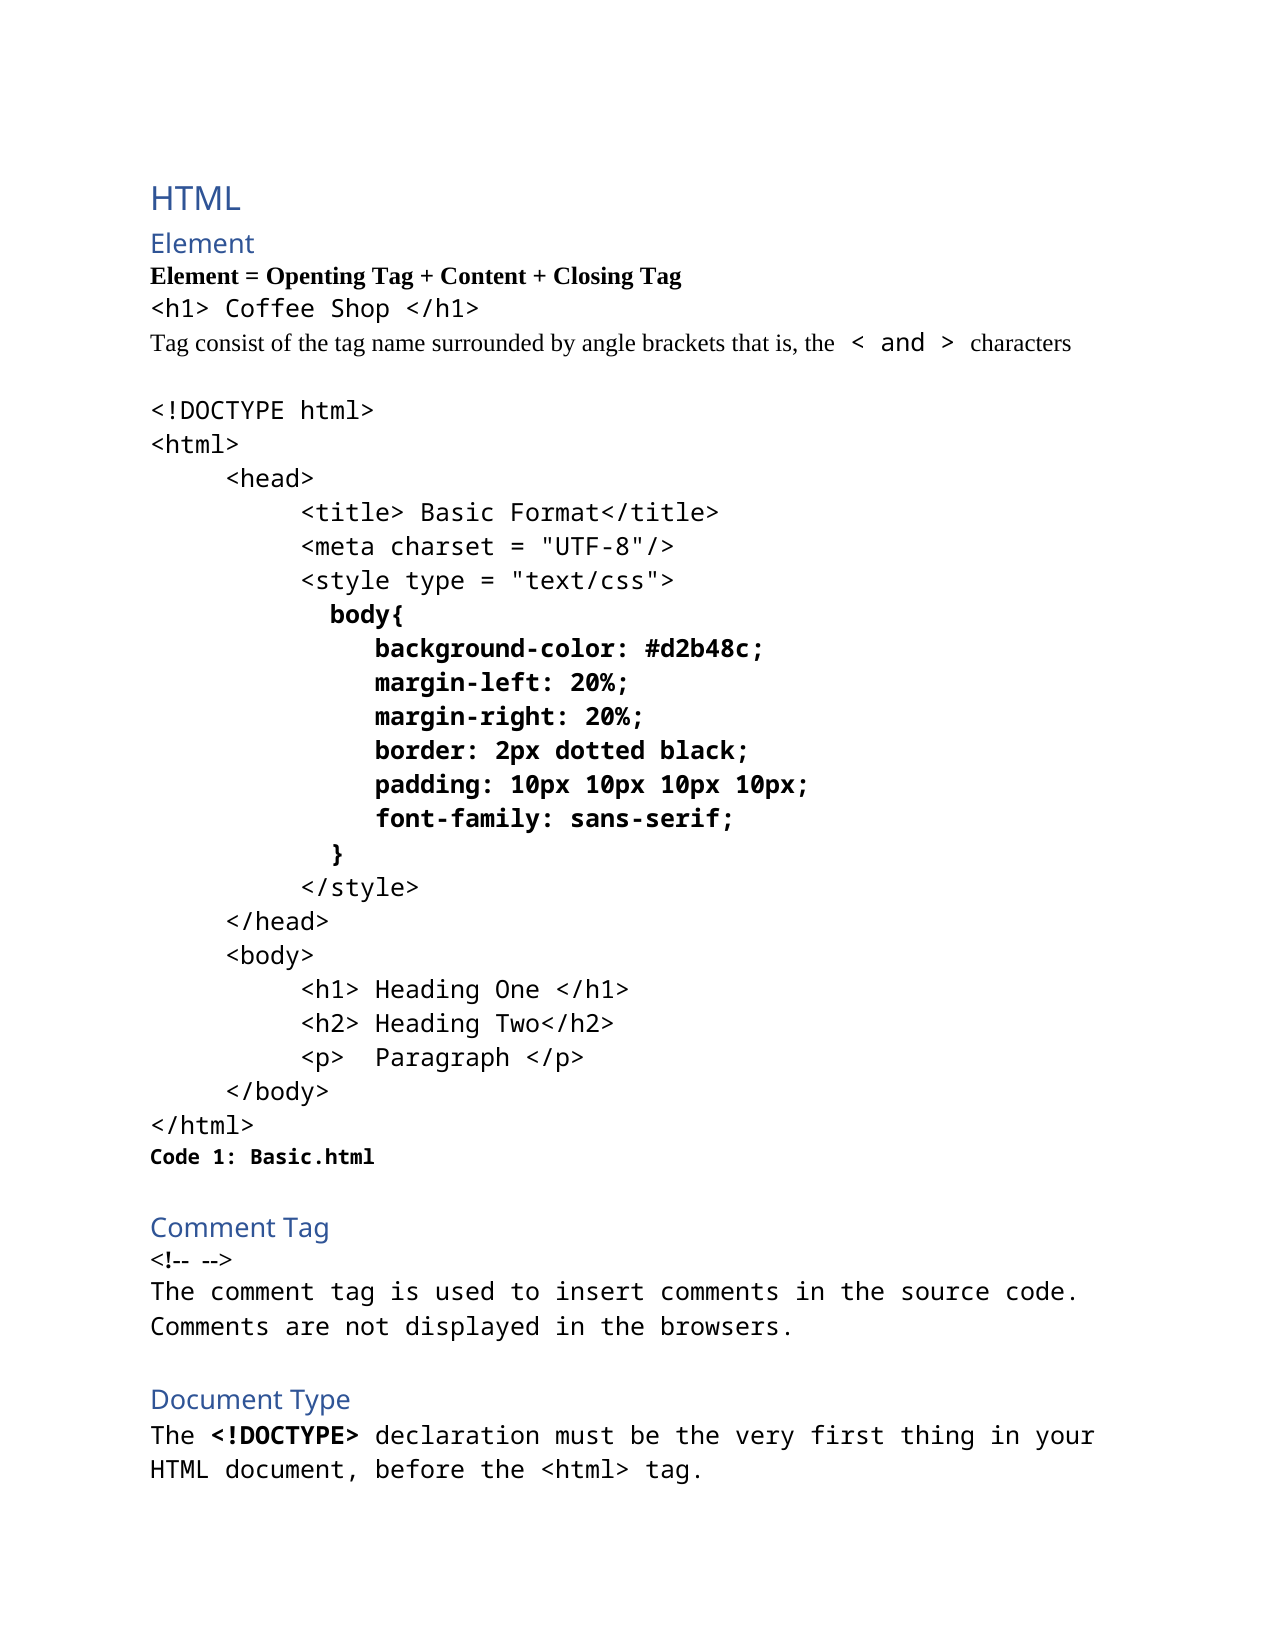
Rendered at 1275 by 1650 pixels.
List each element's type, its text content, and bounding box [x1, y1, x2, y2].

text <p> Paragraph </p> [150, 1039, 1125, 1074]
subtitle Element [150, 224, 1125, 261]
text Code 1: Basic.html [150, 1142, 1125, 1170]
text Element = Openting Tag + Content + Closing Tag [150, 261, 1125, 290]
text <h1> Heading One </h1> [150, 971, 1125, 1006]
text </style> [150, 869, 1125, 903]
text </body> [150, 1074, 1125, 1108]
subtitle Comment Tag [150, 1208, 1125, 1245]
text <head> [150, 461, 1125, 494]
subtitle HTML [150, 175, 1125, 220]
text } [150, 835, 1125, 869]
text font-family: sans-serif; [150, 801, 1125, 835]
text <body> [150, 937, 1125, 971]
text The <!DOCTYPE> declaration must be the very first thing in your HTML document, before the <html> tag. [150, 1417, 1125, 1485]
text body{ [150, 597, 1125, 631]
text </head> [150, 903, 1125, 937]
text padding: 10px 10px 10px 10px; [150, 767, 1125, 801]
text <title> Basic Format</title> [150, 494, 1125, 529]
text <html> [150, 426, 1125, 461]
text </html> [150, 1108, 1125, 1142]
text <h2> Heading Two</h2> [150, 1006, 1125, 1039]
text <!-- --> [150, 1245, 1125, 1274]
text <h1> Coffee Shop </h1> [150, 290, 1125, 324]
text <style type = "text/css"> [150, 563, 1125, 597]
text margin-right: 20%; [150, 699, 1125, 733]
text border: 2px dotted black; [150, 733, 1125, 767]
text <!DOCTYPE html> [150, 392, 1125, 426]
subtitle Document Type [150, 1380, 1125, 1417]
text Tag consist of the tag name surrounded by angle brackets that is, the < and > characters [150, 324, 1125, 358]
text margin-left: 20%; [150, 665, 1125, 699]
text <meta charset = "UTF-8"/> [150, 529, 1125, 563]
text background-color: #d2b48c; [150, 631, 1125, 665]
text The comment tag is used to insert comments in the source code. Comments are not displayed in the browsers. [150, 1274, 1125, 1342]
